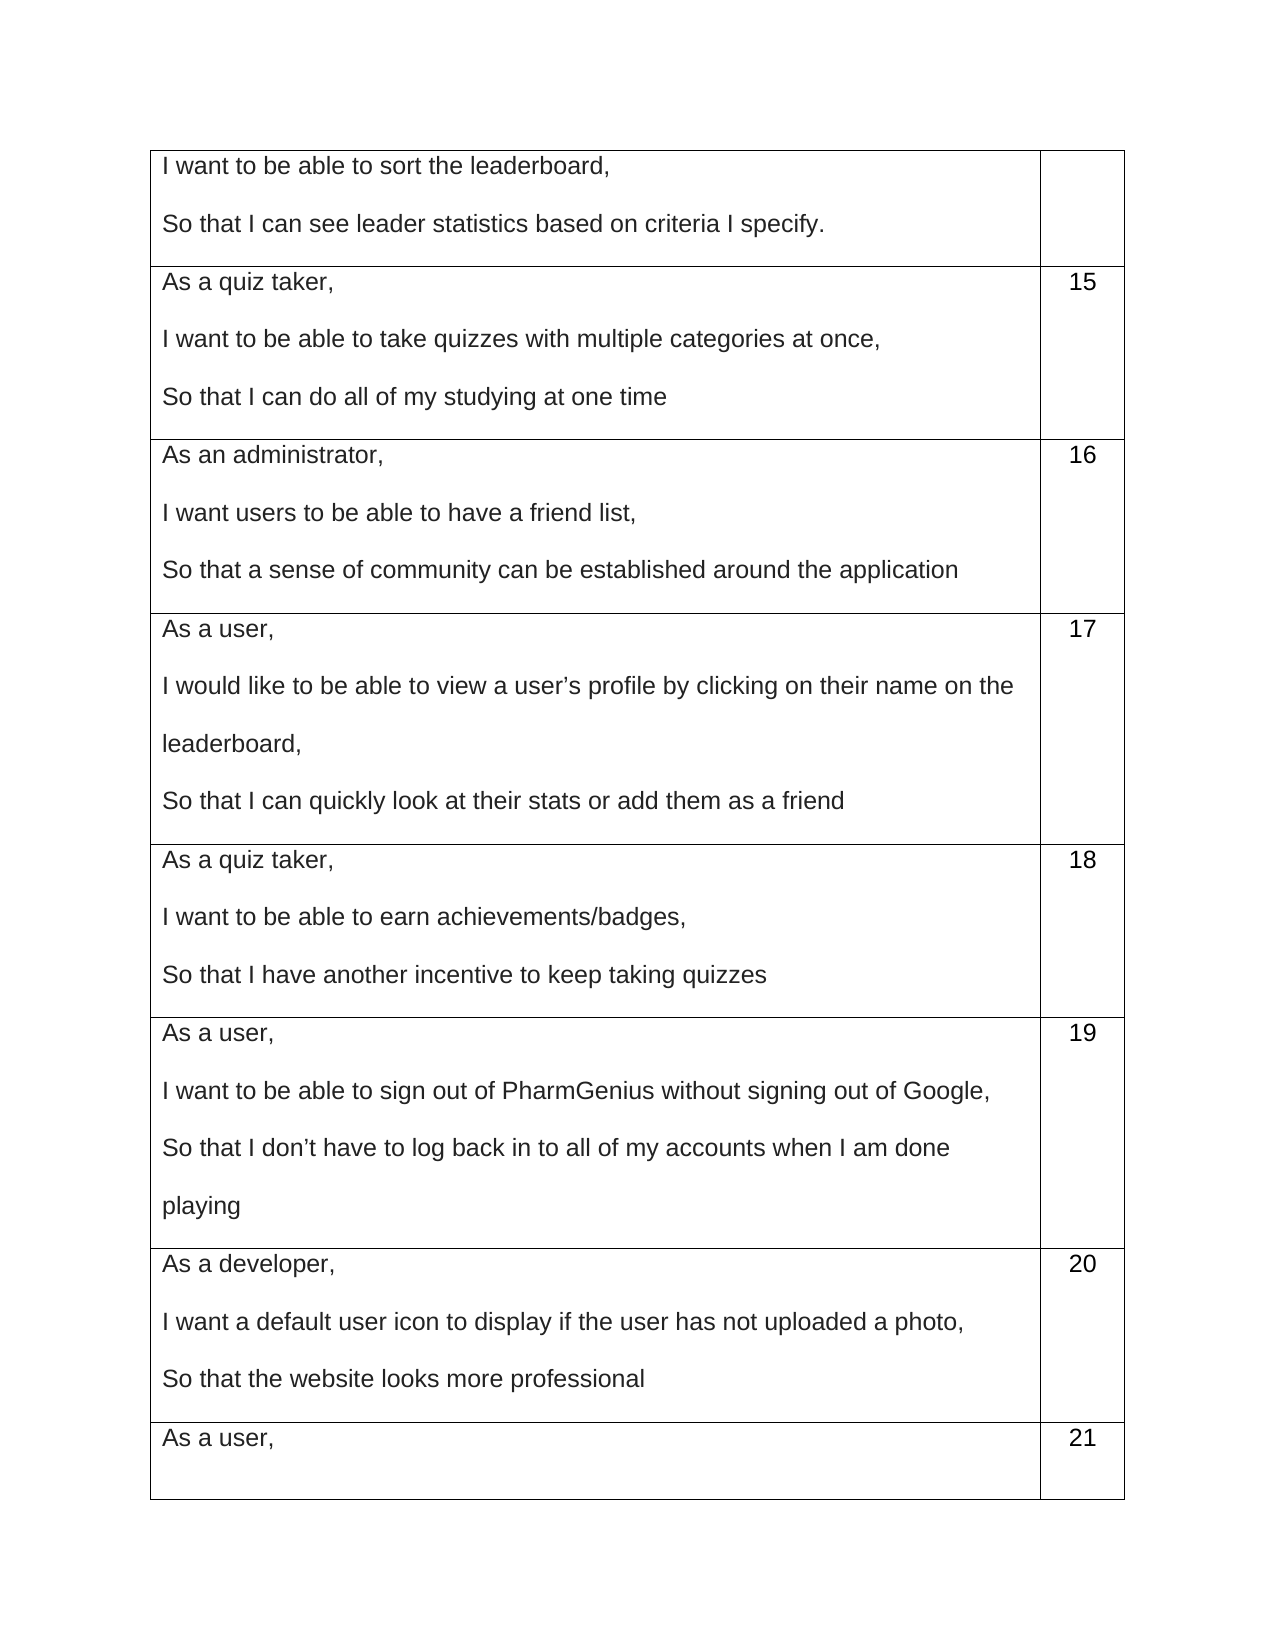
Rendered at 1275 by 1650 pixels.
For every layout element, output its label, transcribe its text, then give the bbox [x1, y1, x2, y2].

table_cell As an administrator, I want users to be able to have a friend list, So that a sense of community can be established around the application [151, 440, 1040, 613]
table_cell As a quiz taker, I want to be able to take quizzes with multiple categories at once, So that I can do all of my studying at one time [151, 267, 1040, 439]
table_cell As a user, I want to be able to sort the leaderboard, So that I can see leader statistics based on criteria I specify. [151, 151, 1040, 266]
table_cell 14 [1041, 151, 1124, 266]
table_cell As a user, I want to be able to sign out of PharmGenius without signing out of Google, So that I don’t have to log back in to all of my accounts when I am done playing [151, 1018, 1040, 1248]
table_cell 19 [1041, 1018, 1124, 1248]
table_cell As a user, I would like to be able to view a user’s profile by clicking on their name on the leaderboard, So that I can quickly look at their stats or add them as a friend [151, 614, 1040, 844]
table_cell 18 [1041, 845, 1124, 1017]
table_cell 20 [1041, 1249, 1124, 1422]
table_cell 15 [1041, 267, 1124, 439]
table_cell 17 [1041, 614, 1124, 844]
table_cell 21 [1041, 1423, 1124, 1499]
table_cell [151, 1423, 1040, 1499]
table_cell As a quiz taker, I want to be able to earn achievements/badges, So that I have another incentive to keep taking quizzes [151, 845, 1040, 1017]
table_cell As a developer, I want a default user icon to display if the user has not uploaded a photo, So that the website looks more professional [151, 1249, 1040, 1422]
table_cell 16 [1041, 440, 1124, 613]
